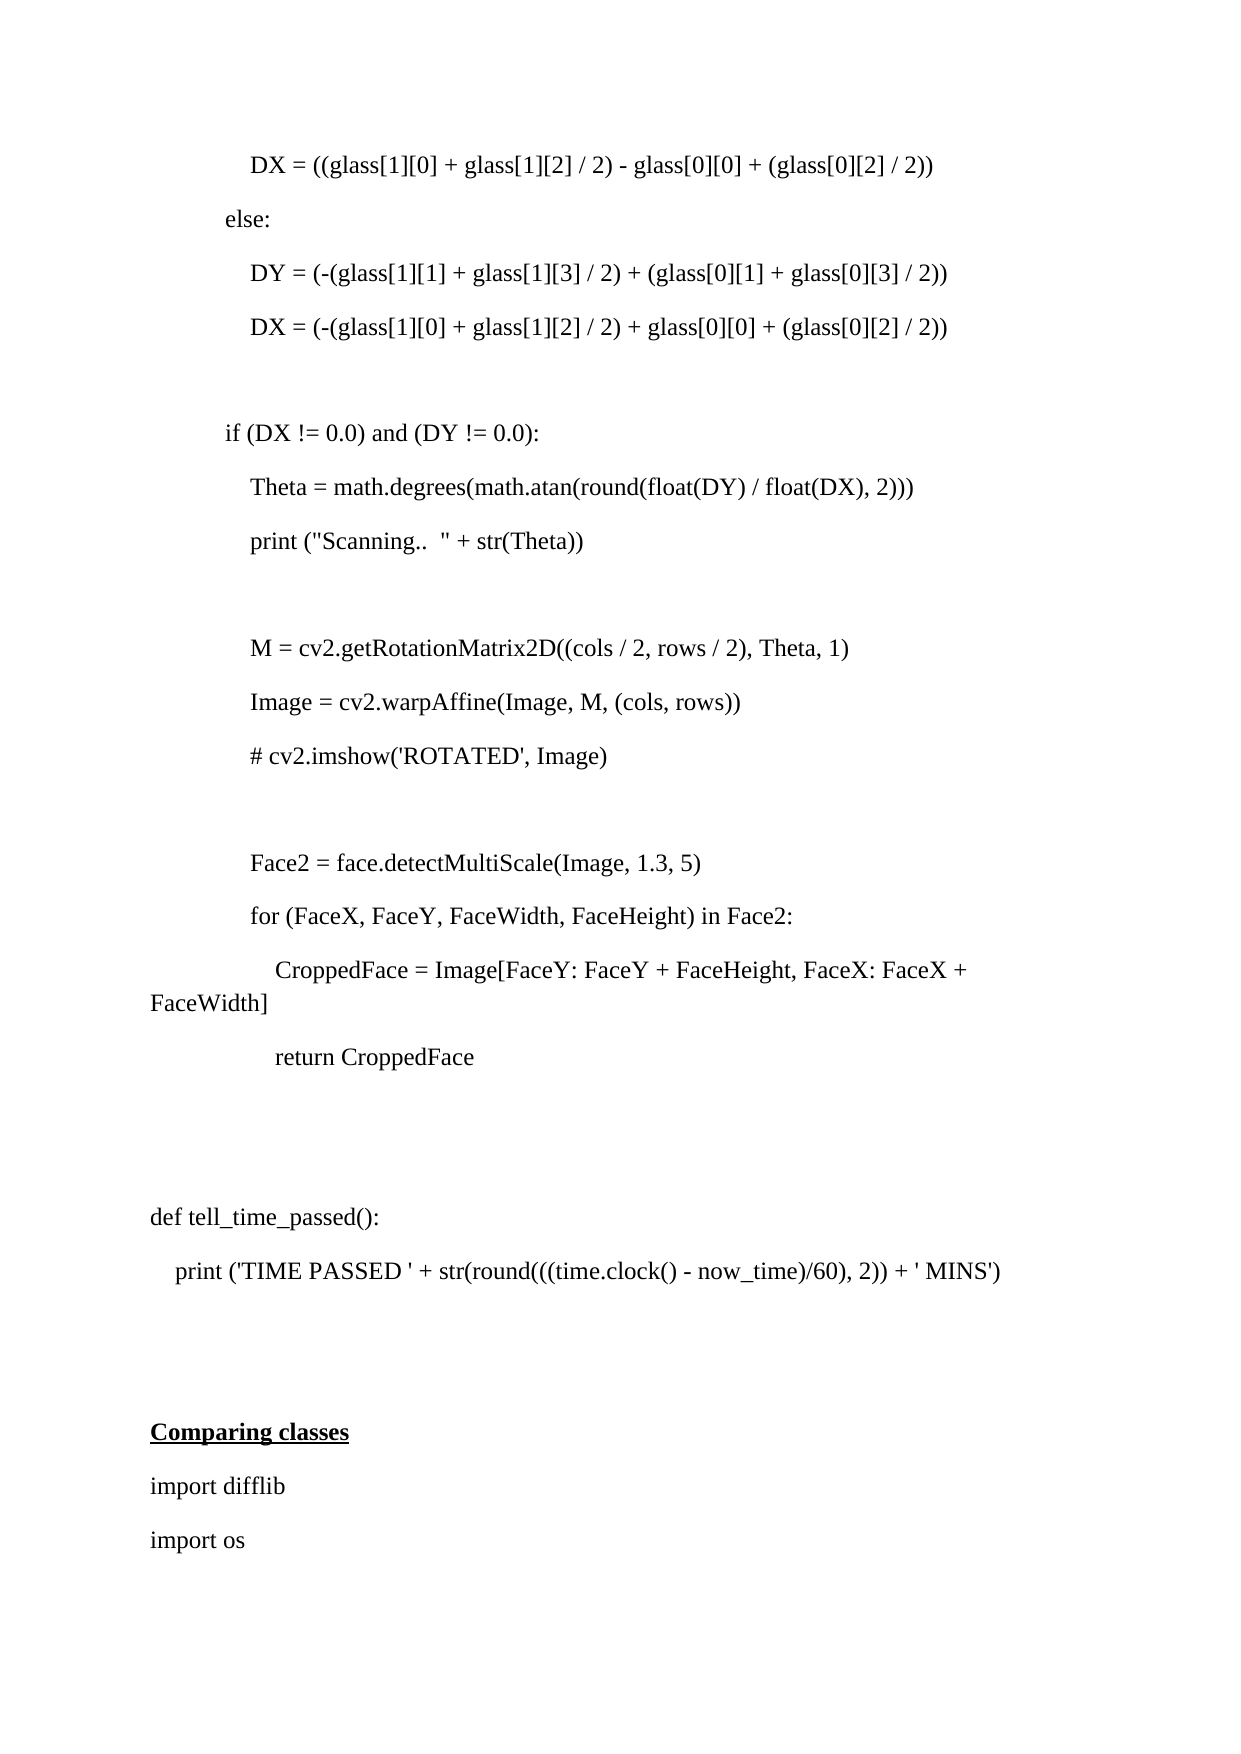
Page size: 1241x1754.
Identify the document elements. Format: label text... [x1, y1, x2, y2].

text CroppedFace = Image[FaceY: FaceY + FaceHeight, FaceX: FaceX + FaceWidth] [150, 955, 1090, 1017]
text Comparing classes [150, 1417, 1090, 1446]
text print ("Scanning.. " + str(Theta)) [150, 526, 1090, 555]
text print ('TIME PASSED ' + str(round(((time.clock() - now_time)/60), 2)) + ' MINS') [150, 1256, 1090, 1285]
text DX = ((glass[1][0] + glass[1][2] / 2) - glass[0][0] + (glass[0][2] / 2)) [150, 150, 1090, 179]
text M = cv2.getRotationMatrix2D((cols / 2, rows / 2), Theta, 1) [150, 633, 1090, 662]
text DY = (-(glass[1][1] + glass[1][3] / 2) + (glass[0][1] + glass[0][3] / 2)) [150, 258, 1090, 286]
text return CroppedFace [150, 1042, 1090, 1071]
text import os [150, 1525, 1090, 1554]
text for (FaceX, FaceY, FaceWidth, FaceHeight) in Face2: [150, 901, 1090, 930]
text def tell_time_passed(): [150, 1202, 1090, 1231]
text if (DX != 0.0) and (DY != 0.0): [150, 418, 1090, 447]
text # cv2.imshow('ROTATED', Image) [150, 741, 1090, 769]
text else: [150, 204, 1090, 233]
text Theta = math.degrees(math.atan(round(float(DY) / float(DX), 2))) [150, 472, 1090, 501]
text DX = (-(glass[1][0] + glass[1][2] / 2) + glass[0][0] + (glass[0][2] / 2)) [150, 312, 1090, 340]
text Image = cv2.warpAffine(Image, M, (cols, rows)) [150, 687, 1090, 716]
text import difflib [150, 1471, 1090, 1500]
text Face2 = face.detectMultiScale(Image, 1.3, 5) [150, 848, 1090, 876]
